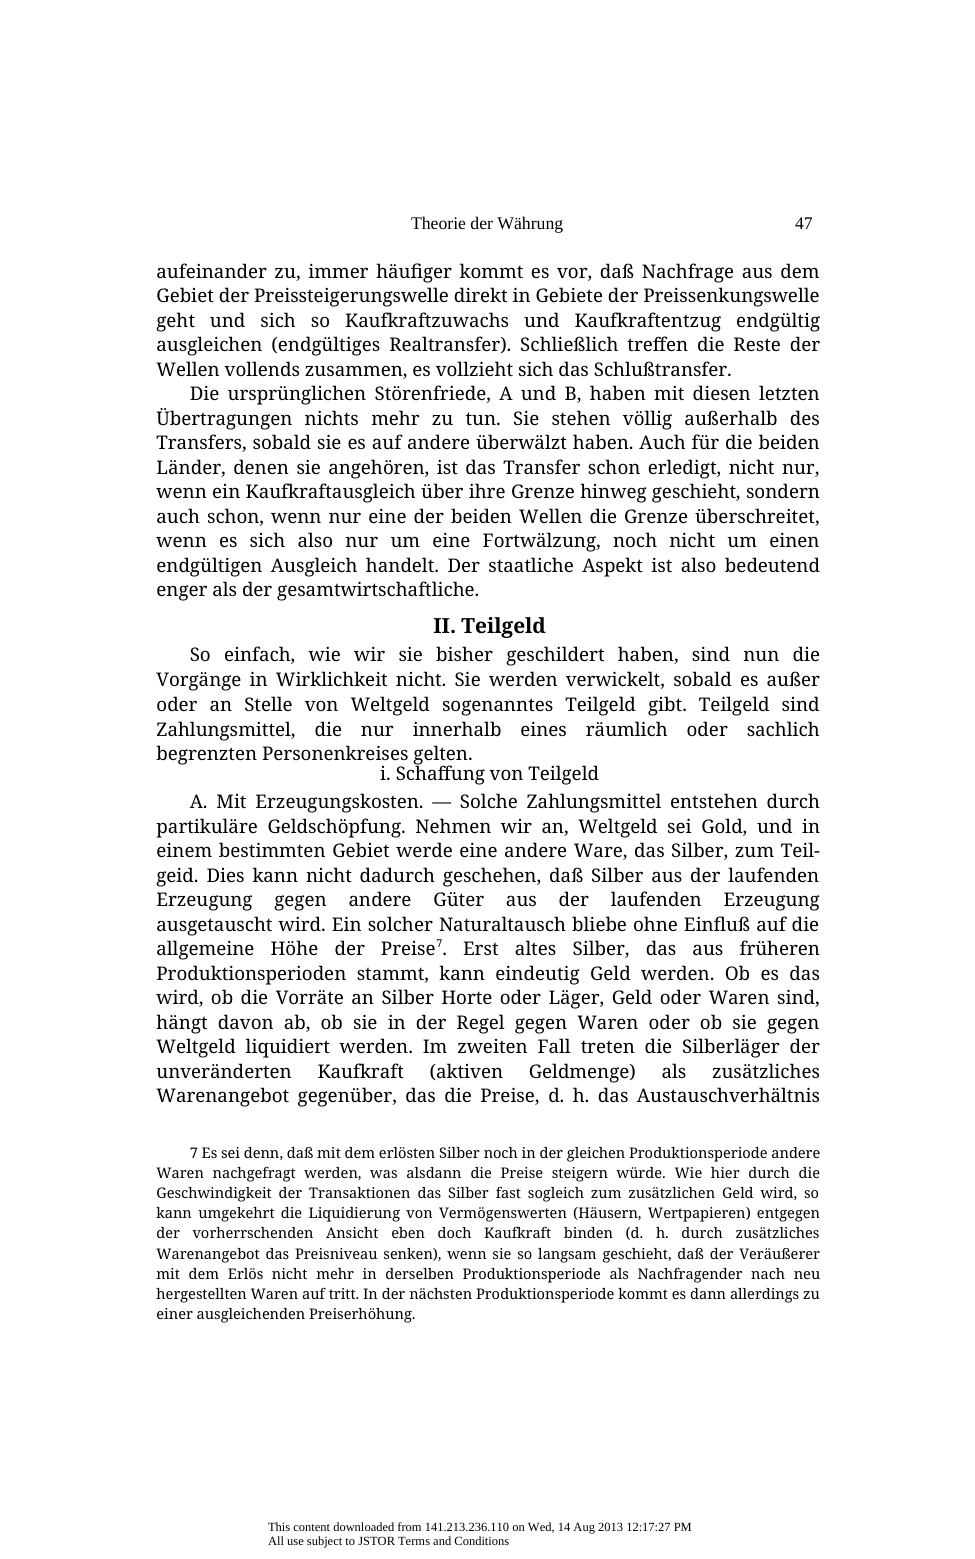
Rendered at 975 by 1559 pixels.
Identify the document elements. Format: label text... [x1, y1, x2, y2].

text So einfach, wie wir sie bisher geschildert haben, sind nun die Vorgänge in Wirklichkeit nicht. Sie werden verwickelt, sobald es außer oder an Stelle von Weltgeld sogenanntes Teilgeld gibt. Teilgeld sind Zahlungsmittel, die nur innerhalb eines räumlich oder sachlich begrenzten Personenkreises gelten. [156, 642, 821, 766]
text Die ursprünglichen Störenfriede, A und B, haben mit diesen letzten Übertragungen nichts mehr zu tun. Sie stehen völlig außerhalb des Transfers, sobald sie es auf andere überwälzt haben. Auch für die beiden Länder, denen sie angehören, ist das Transfer schon erledigt, nicht nur, wenn ein Kaufkraftausgleich über ihre Grenze hinweg geschieht, sondern auch schon, wenn nur eine der beiden Wellen die Grenze überschreitet, wenn es sich also nur um eine Fortwälzung, noch nicht um einen endgültigen Ausgleich handelt. Der staatliche Aspekt ist also bedeutend enger als der gesamtwirtschaftliche. [156, 381, 821, 601]
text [156, 789, 821, 1107]
text i. Schaffung von Teilgeld [158, 766, 821, 784]
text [156, 259, 821, 381]
subtitle II. Teilgeld [158, 617, 821, 638]
